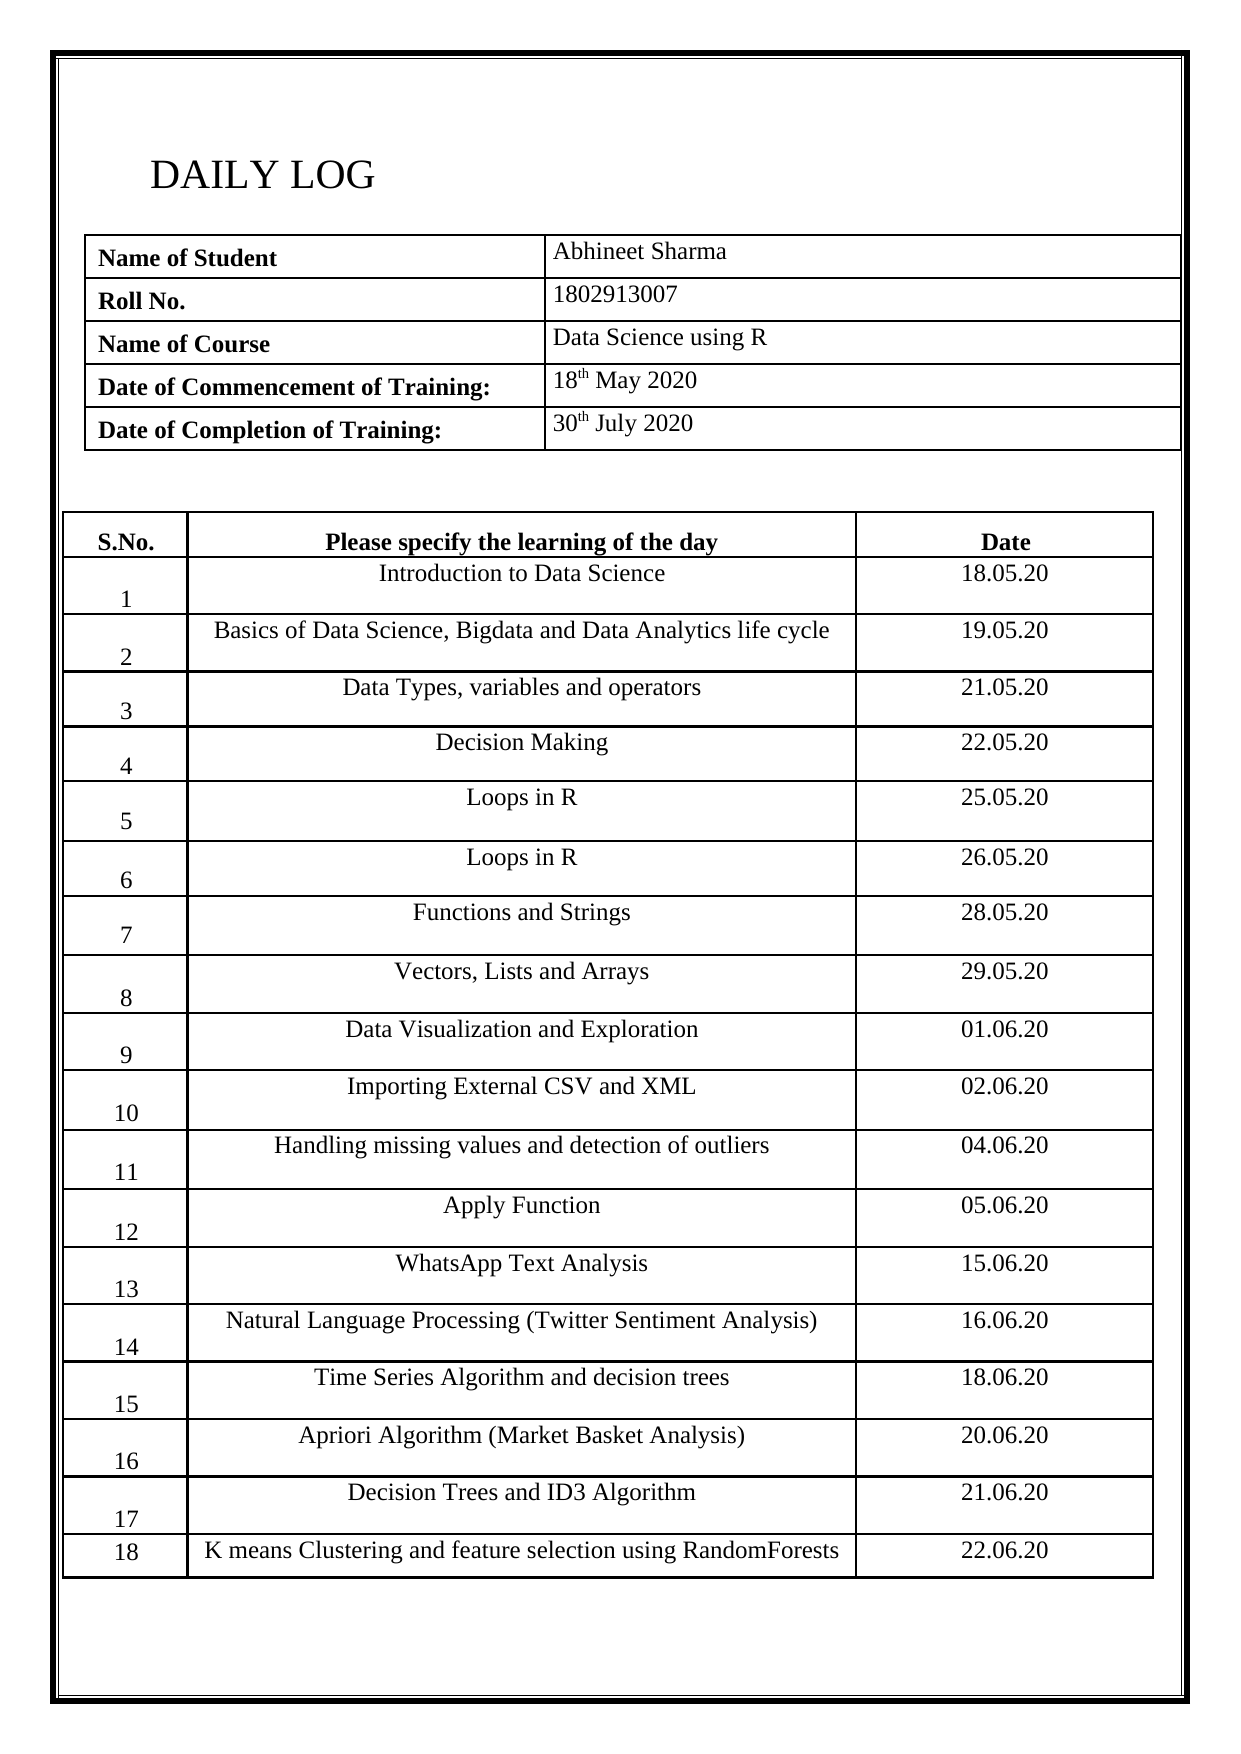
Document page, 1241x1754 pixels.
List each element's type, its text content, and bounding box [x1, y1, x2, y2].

table_cell 12 [64, 1190, 186, 1246]
table_cell Apriori Algorithm (Market Basket Analysis) [189, 1420, 855, 1475]
table_cell Name of Course [86, 322, 544, 363]
table_cell 16.06.20 [857, 1305, 1152, 1360]
table_cell 18.06.20 [857, 1363, 1152, 1418]
table_cell Vectors, Lists and Arrays [189, 956, 855, 1012]
table_cell Decision Making [189, 728, 855, 780]
table_cell Roll No. [86, 279, 544, 320]
text DAILY LOG [150, 150, 1090, 198]
table_cell 3 [64, 673, 186, 725]
table_cell 15 [64, 1363, 186, 1418]
table_cell 05.06.20 [857, 1190, 1152, 1246]
table_cell 1802913007 [546, 279, 1180, 320]
table_cell 4 [64, 728, 186, 780]
table_cell 25.05.20 [857, 782, 1152, 839]
table_cell Data Types, variables and operators [189, 673, 855, 725]
table_cell 8 [64, 956, 186, 1012]
table_cell 22.06.20 [857, 1535, 1152, 1576]
table_cell Time Series Algorithm and decision trees [189, 1363, 855, 1418]
table_cell Date of Commencement of Training: [86, 365, 544, 406]
table_cell 7 [64, 897, 186, 954]
table_cell 20.06.20 [857, 1420, 1152, 1475]
table_cell 28.05.20 [857, 897, 1152, 954]
table_cell 22.05.20 [857, 728, 1152, 780]
table_header S.No. [64, 513, 186, 556]
table_cell 9 [64, 1014, 186, 1069]
table_cell 04.06.20 [857, 1131, 1152, 1188]
table_cell 21.05.20 [857, 673, 1152, 725]
table_cell 15.06.20 [857, 1248, 1152, 1303]
table_cell 14 [64, 1305, 186, 1360]
table_cell Natural Language Processing (Twitter Sentiment Analysis) [189, 1305, 855, 1360]
table_cell 2 [64, 615, 186, 670]
table_cell 17 [64, 1478, 186, 1533]
table_cell Importing External CSV and XML [189, 1071, 855, 1128]
table_cell 02.06.20 [857, 1071, 1152, 1128]
table_cell 19.05.20 [857, 615, 1152, 670]
table_cell 13 [64, 1248, 186, 1303]
table_cell Handling missing values and detection of outliers [189, 1131, 855, 1188]
table_cell Data Visualization and Exploration [189, 1014, 855, 1069]
table_cell Date of Completion of Training: [86, 408, 544, 449]
table_header Name of Student [86, 236, 544, 277]
table_cell Loops in R [189, 842, 855, 894]
table_header Abhineet Sharma [546, 236, 1180, 277]
table_cell 01.06.20 [857, 1014, 1152, 1069]
table_cell 18 [64, 1535, 186, 1576]
table_cell 16 [64, 1420, 186, 1475]
table_cell K means Clustering and feature selection using RandomForests [189, 1535, 855, 1576]
table_cell WhatsApp Text Analysis [189, 1248, 855, 1303]
table_cell Functions and Strings [189, 897, 855, 954]
table_cell 5 [64, 782, 186, 839]
table_header Date [857, 513, 1152, 556]
table_cell 21.06.20 [857, 1478, 1152, 1533]
table_header Please specify the learning of the day [189, 513, 855, 556]
table_cell Basics of Data Science, Bigdata and Data Analytics life cycle [189, 615, 855, 670]
table_cell 10 [64, 1071, 186, 1128]
table_cell 18th May 2020 [546, 365, 1180, 406]
table_cell Data Science using R [546, 322, 1180, 363]
table_cell 11 [64, 1131, 186, 1188]
table_cell Loops in R [189, 782, 855, 839]
table_cell 30th July 2020 [546, 408, 1180, 449]
table_cell Introduction to Data Science [189, 558, 855, 613]
table_cell 26.05.20 [857, 842, 1152, 894]
table_cell 1 [64, 558, 186, 613]
table_cell 29.05.20 [857, 956, 1152, 1012]
table_cell 6 [64, 842, 186, 894]
table_cell Apply Function [189, 1190, 855, 1246]
table_cell Decision Trees and ID3 Algorithm [189, 1478, 855, 1533]
table_cell 18.05.20 [857, 558, 1152, 613]
